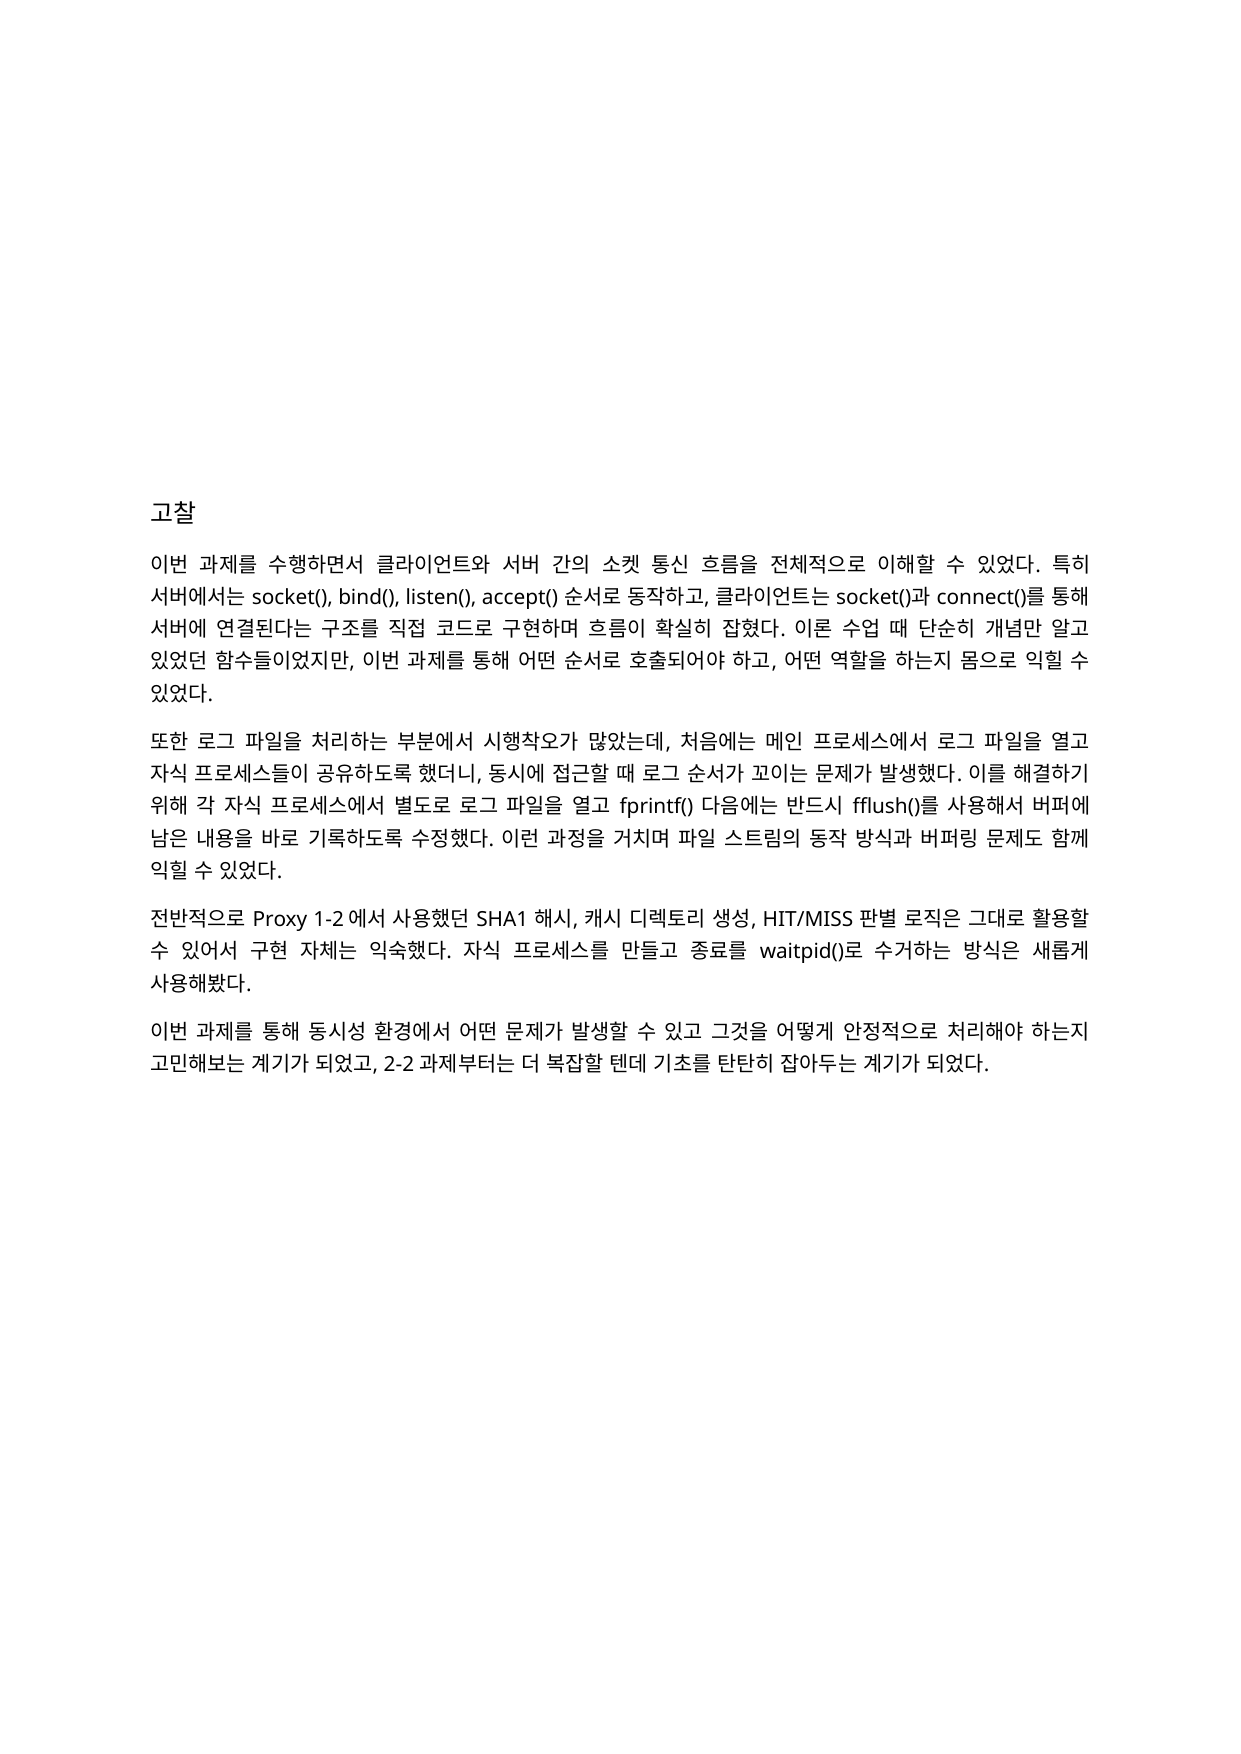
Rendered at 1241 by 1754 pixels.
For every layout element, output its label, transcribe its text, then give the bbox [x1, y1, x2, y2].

text 이번 과제를 통해 동시성 환경에서 어떤 문제가 발생할 수 있고 그것을 어떻게 안정적으로 처리해야 하는지 고민해보는 계기가 되었고, 2-2 과제부터는 더 복잡할 텐데 기초를 탄탄히 잡아두는 계기가 되었다. [150, 1016, 1090, 1078]
text 전반적으로 Proxy 1-2에서 사용했던 SHA1 해시, 캐시 디렉토리 생성, HIT/MISS 판별 로직은 그대로 활용할 수 있어서 구현 자체는 익숙했다. 자식 프로세스를 만들고 종료를 waitpid()로 수거하는 방식은 새롭게 사용해봤다. [150, 903, 1090, 997]
text 또한 로그 파일을 처리하는 부분에서 시행착오가 많았는데, 처음에는 메인 프로세스에서 로그 파일을 열고 자식 프로세스들이 공유하도록 했더니, 동시에 접근할 때 로그 순서가 꼬이는 문제가 발생했다. 이를 해결하기 위해 각 자식 프로세스에서 별도로 로그 파일을 열고 fprintf() 다음에는 반드시 fflush()를 사용해서 버퍼에 남은 내용을 바로 기록하도록 수정했다. 이런 과정을 거치며 파일 스트림의 동작 방식과 버퍼링 문제도 함께 익힐 수 있었다. [150, 726, 1090, 884]
text 고찰 [150, 493, 1090, 530]
text 이번 과제를 수행하면서 클라이언트와 서버 간의 소켓 통신 흐름을 전체적으로 이해할 수 있었다. 특히 서버에서는 socket(), bind(), listen(), accept() 순서로 동작하고, 클라이언트는 socket()과 connect()를 통해 서버에 연결된다는 구조를 직접 코드로 구현하며 흐름이 확실히 잡혔다. 이론 수업 때 단순히 개념만 알고 있었던 함수들이었지만, 이번 과제를 통해 어떤 순서로 호출되어야 하고, 어떤 역할을 하는지 몸으로 익힐 수 있었다. [150, 548, 1090, 707]
